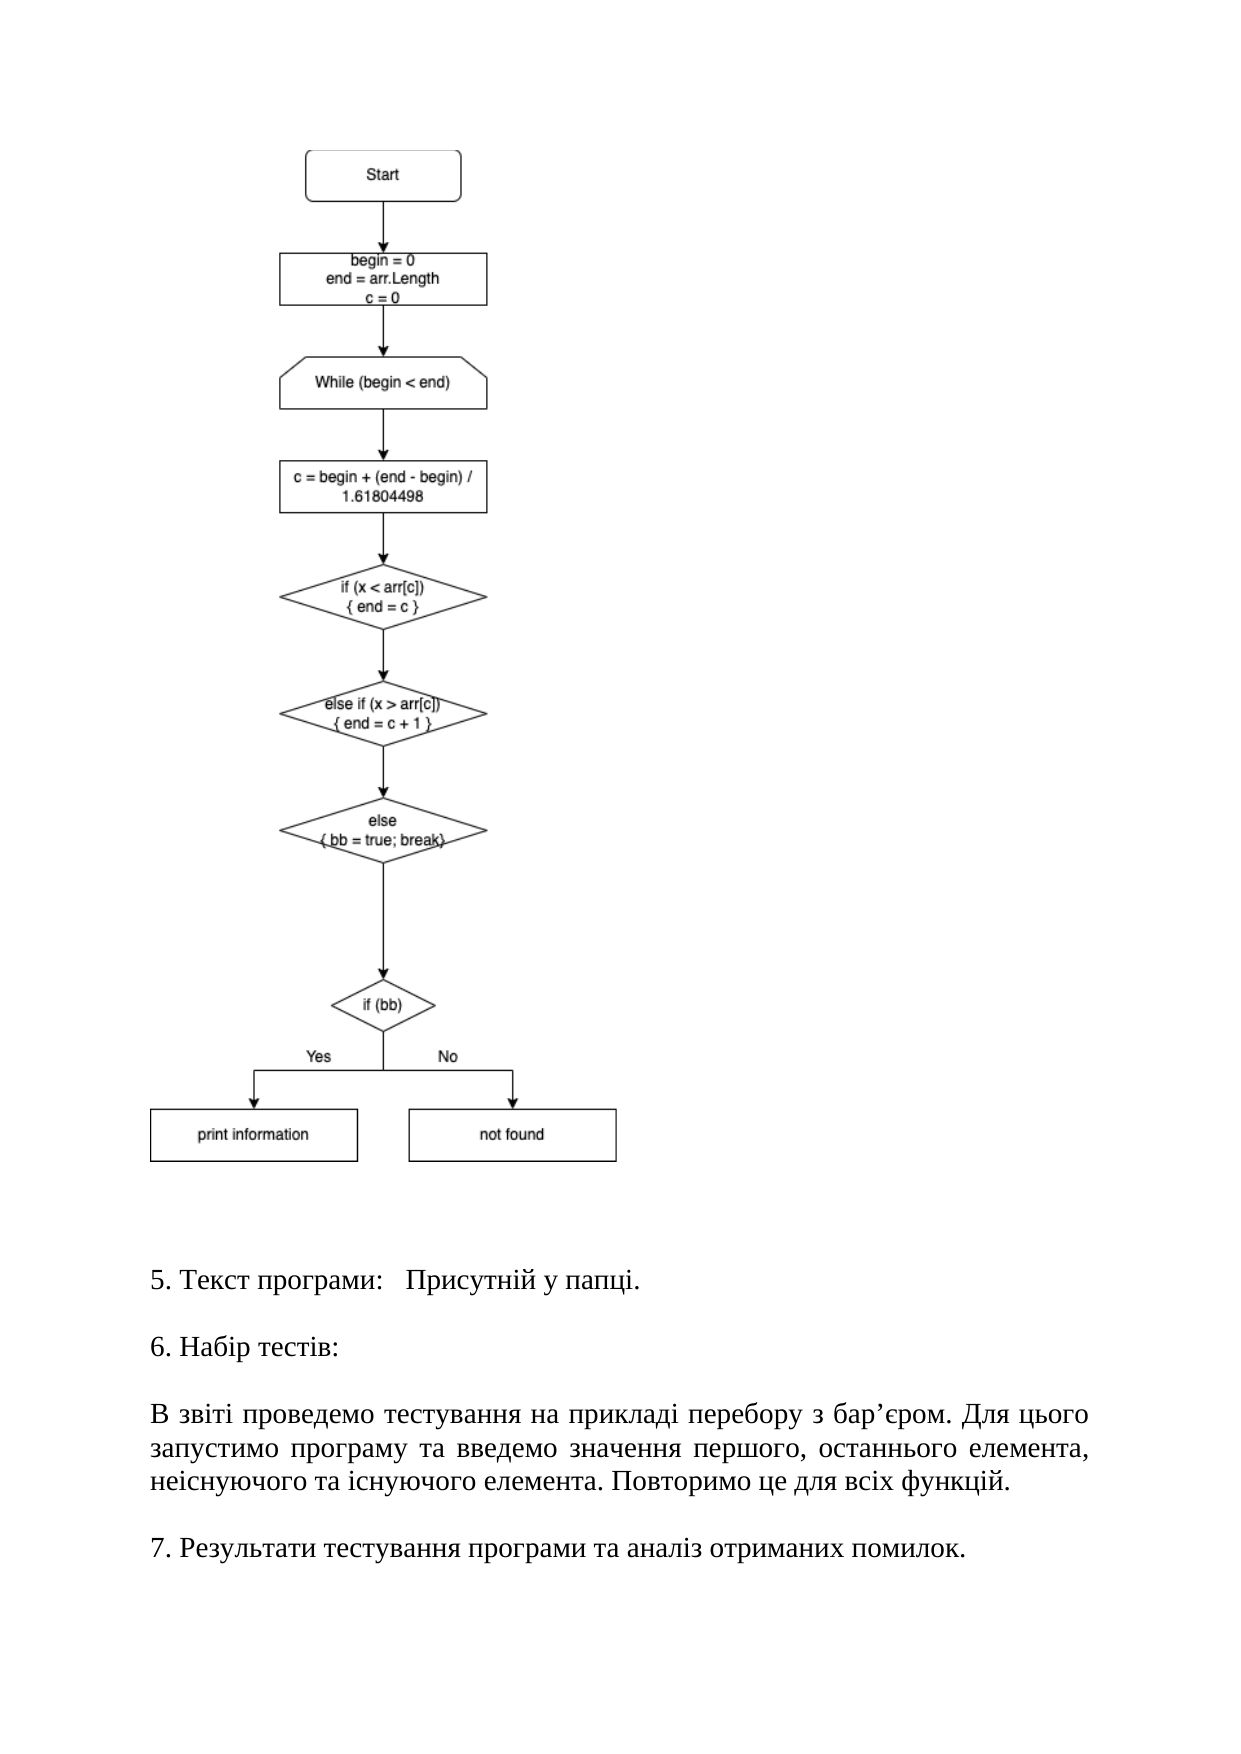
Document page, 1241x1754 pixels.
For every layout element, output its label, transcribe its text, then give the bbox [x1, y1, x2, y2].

picture [150, 150, 617, 1162]
text 5. Текст програми: Присутній у папці. [150, 1262, 1090, 1296]
text 6. Набір тестів: [150, 1329, 1090, 1363]
text 7. Результати тестування програми та аналіз отриманих помилок. [150, 1530, 1090, 1564]
text В звіті проведемо тестування на прикладі перебору з бар’єром. Для цього запустимо програму та введемо значення першого, останнього елемента, неіснуючого та існуючого елемента. Повторимо це для всіх функцій. [150, 1396, 1090, 1497]
